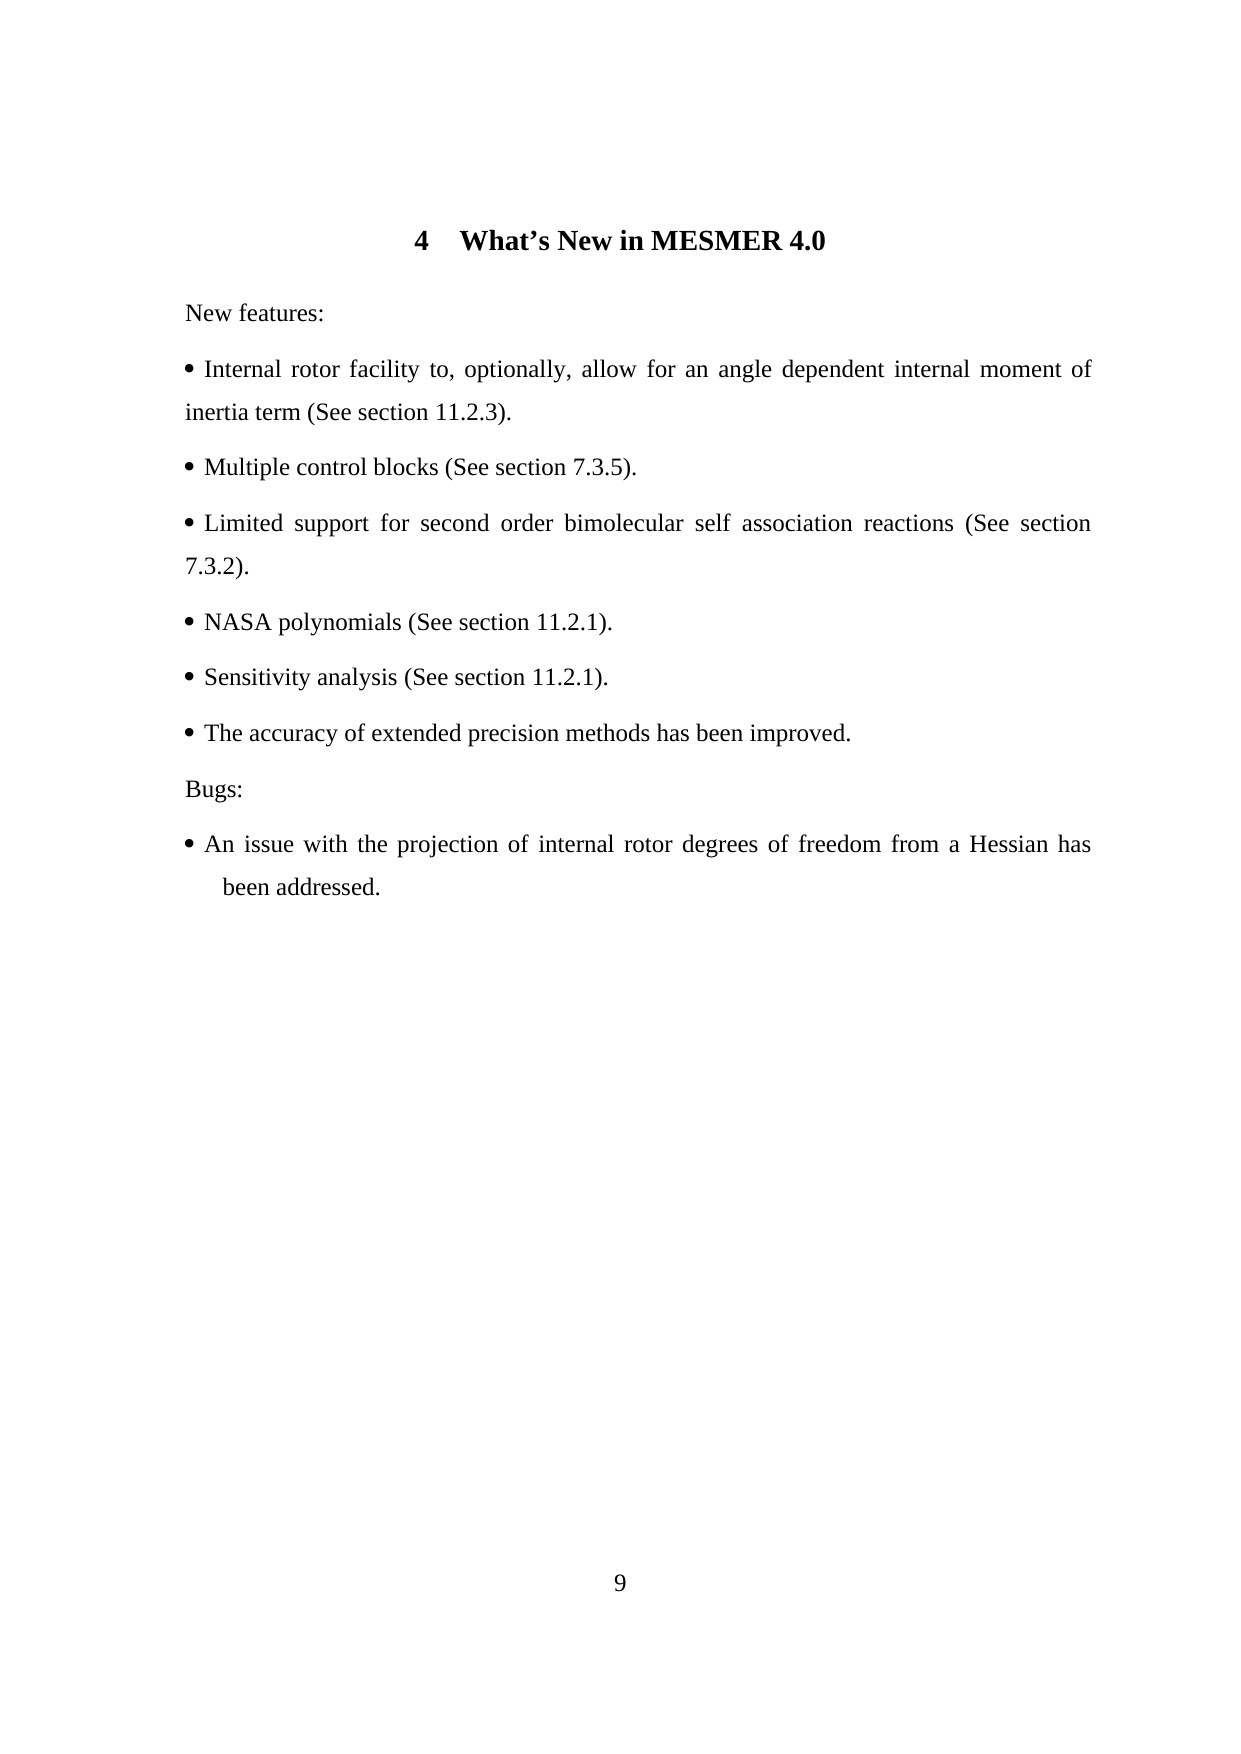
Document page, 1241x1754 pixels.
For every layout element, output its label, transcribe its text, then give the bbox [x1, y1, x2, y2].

text Bugs: [185, 774, 1092, 802]
text New features: [185, 298, 1092, 327]
list Limited support for second order bimolecular self association reactions (See section 7.3.2). [185, 508, 1092, 580]
list Internal rotor facility to, optionally, allow for an angle dependent internal moment of inertia term (See section 11.2.3). [185, 354, 1092, 426]
subtitle What’s New in MESMER 4.0 [148, 223, 1092, 256]
list Sensitivity analysis (See section 11.2.1). [185, 662, 1092, 691]
list Multiple control blocks (See section 7.3.5). [185, 452, 1092, 481]
list The accuracy of extended precision methods has been improved. [185, 718, 1092, 747]
list NASA polynomials (See section 11.2.1). [185, 607, 1092, 636]
list An issue with the projection of internal rotor degrees of freedom from a Hessian has been addressed. [185, 829, 1092, 901]
